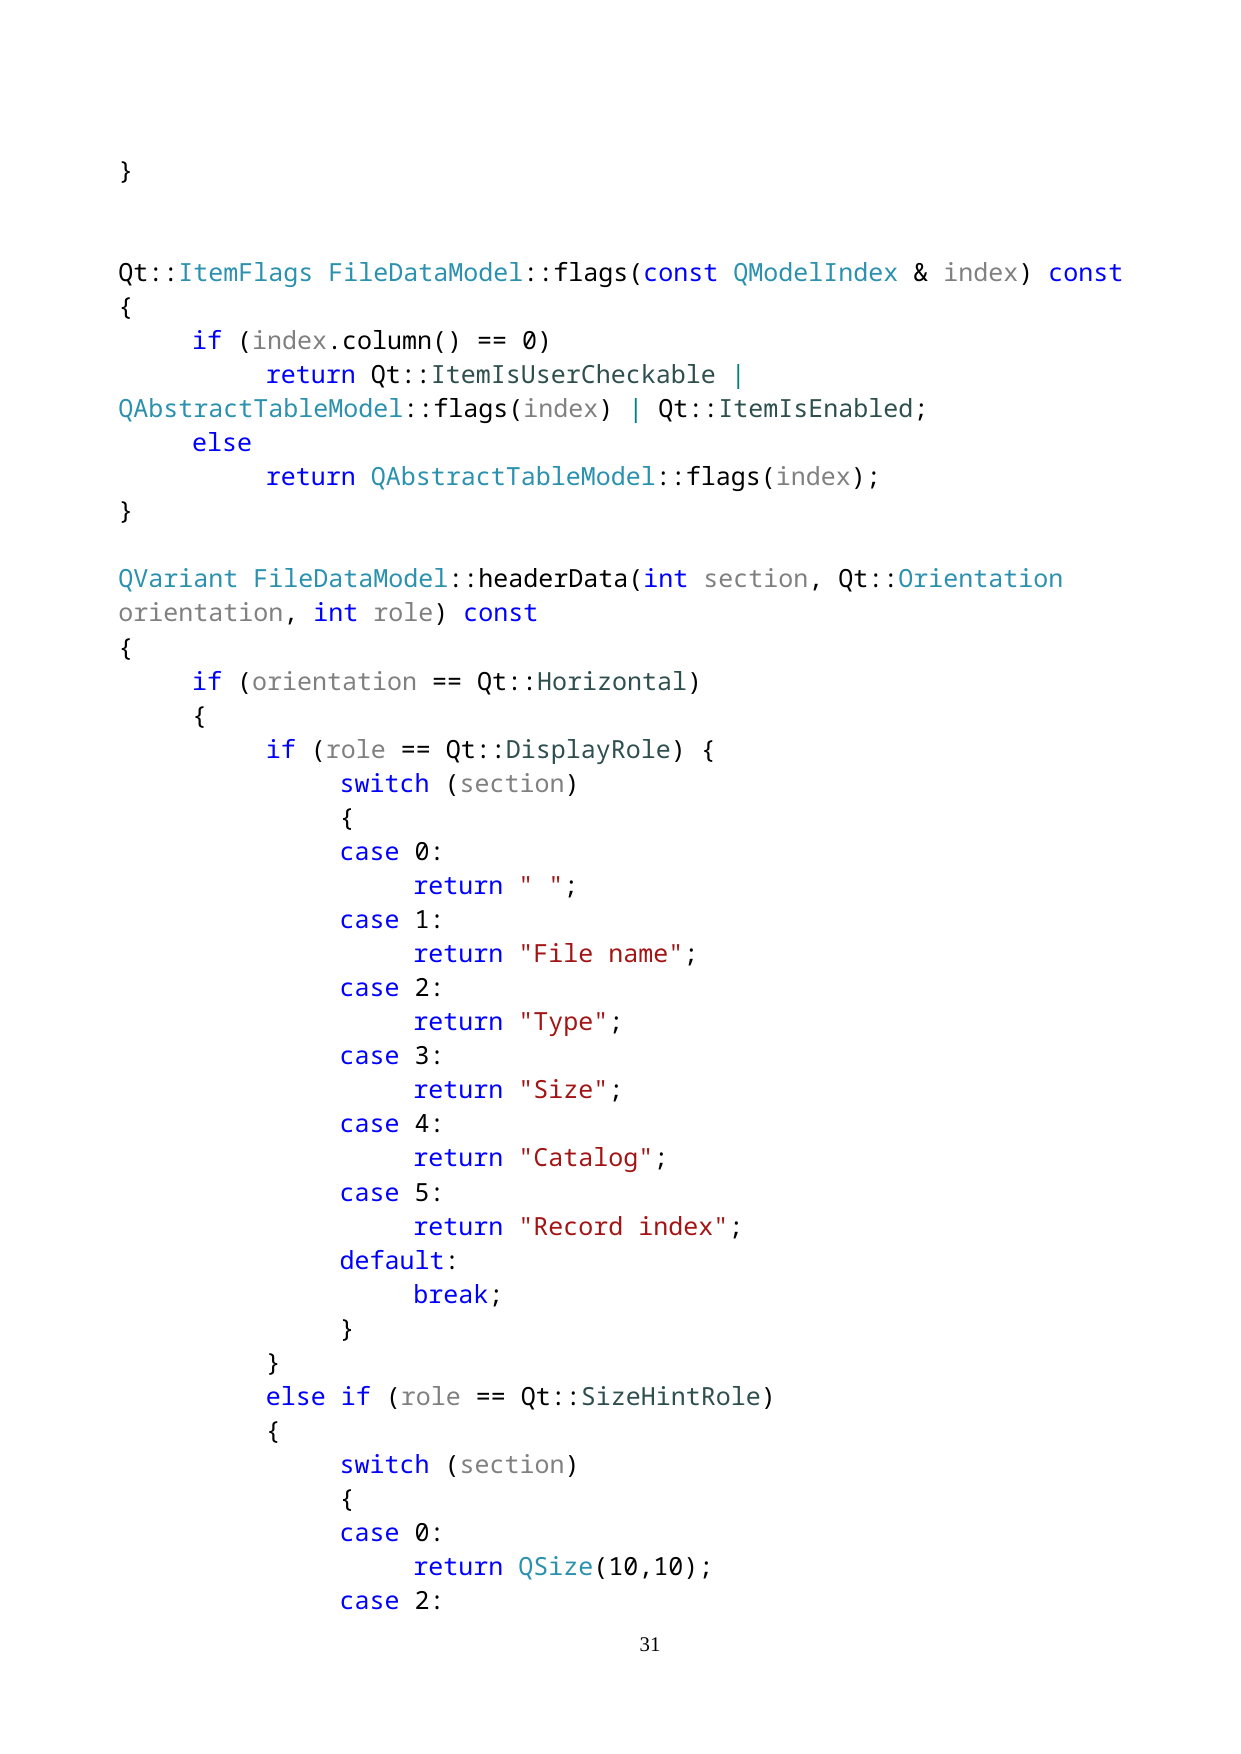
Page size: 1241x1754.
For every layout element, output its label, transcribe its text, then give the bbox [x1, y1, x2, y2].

text } [118, 1344, 1181, 1378]
text return "Record index"; [118, 1208, 1181, 1242]
text return Qt::ItemIsUserCheckable | QAbstractTableModel::flags(index) | Qt::ItemIsEnabled; [118, 357, 1181, 425]
text case 5: [118, 1174, 1181, 1208]
text case 3: [118, 1038, 1181, 1072]
text if (orientation == Qt::Horizontal) [118, 663, 1181, 697]
text break; [118, 1276, 1181, 1310]
text case 2: [118, 970, 1181, 1004]
text case 2: [118, 1583, 1181, 1617]
text if (role == Qt::DisplayRole) { [118, 731, 1181, 765]
text else [118, 425, 1181, 459]
text else if (role == Qt::SizeHintRole) [118, 1378, 1181, 1413]
text Qt::ItemFlags FileDataModel::flags(const QModelIndex & index) const [118, 254, 1181, 288]
text } [118, 152, 1181, 186]
text { [118, 288, 1181, 323]
text { [118, 697, 1181, 731]
text case 1: [118, 902, 1181, 936]
text return "Size"; [118, 1072, 1181, 1106]
text return " "; [118, 868, 1181, 902]
text return "Type"; [118, 1004, 1181, 1038]
text return "File name"; [118, 936, 1181, 970]
text { [118, 629, 1181, 663]
text { [118, 1481, 1181, 1515]
text if (index.column() == 0) [118, 323, 1181, 357]
text switch (section) [118, 765, 1181, 799]
text return QSize(10,10); [118, 1549, 1181, 1583]
text return "Catalog"; [118, 1140, 1181, 1174]
text case 0: [118, 1515, 1181, 1549]
text { [118, 799, 1181, 833]
text } [118, 493, 1181, 527]
text case 0: [118, 833, 1181, 868]
text } [118, 1310, 1181, 1344]
text case 4: [118, 1106, 1181, 1140]
text { [118, 1413, 1181, 1447]
text return QAbstractTableModel::flags(index); [118, 459, 1181, 493]
text default: [118, 1242, 1181, 1276]
text switch (section) [118, 1447, 1181, 1481]
text QVariant FileDataModel::headerData(int section, Qt::Orientation orientation, int role) const [118, 561, 1181, 629]
